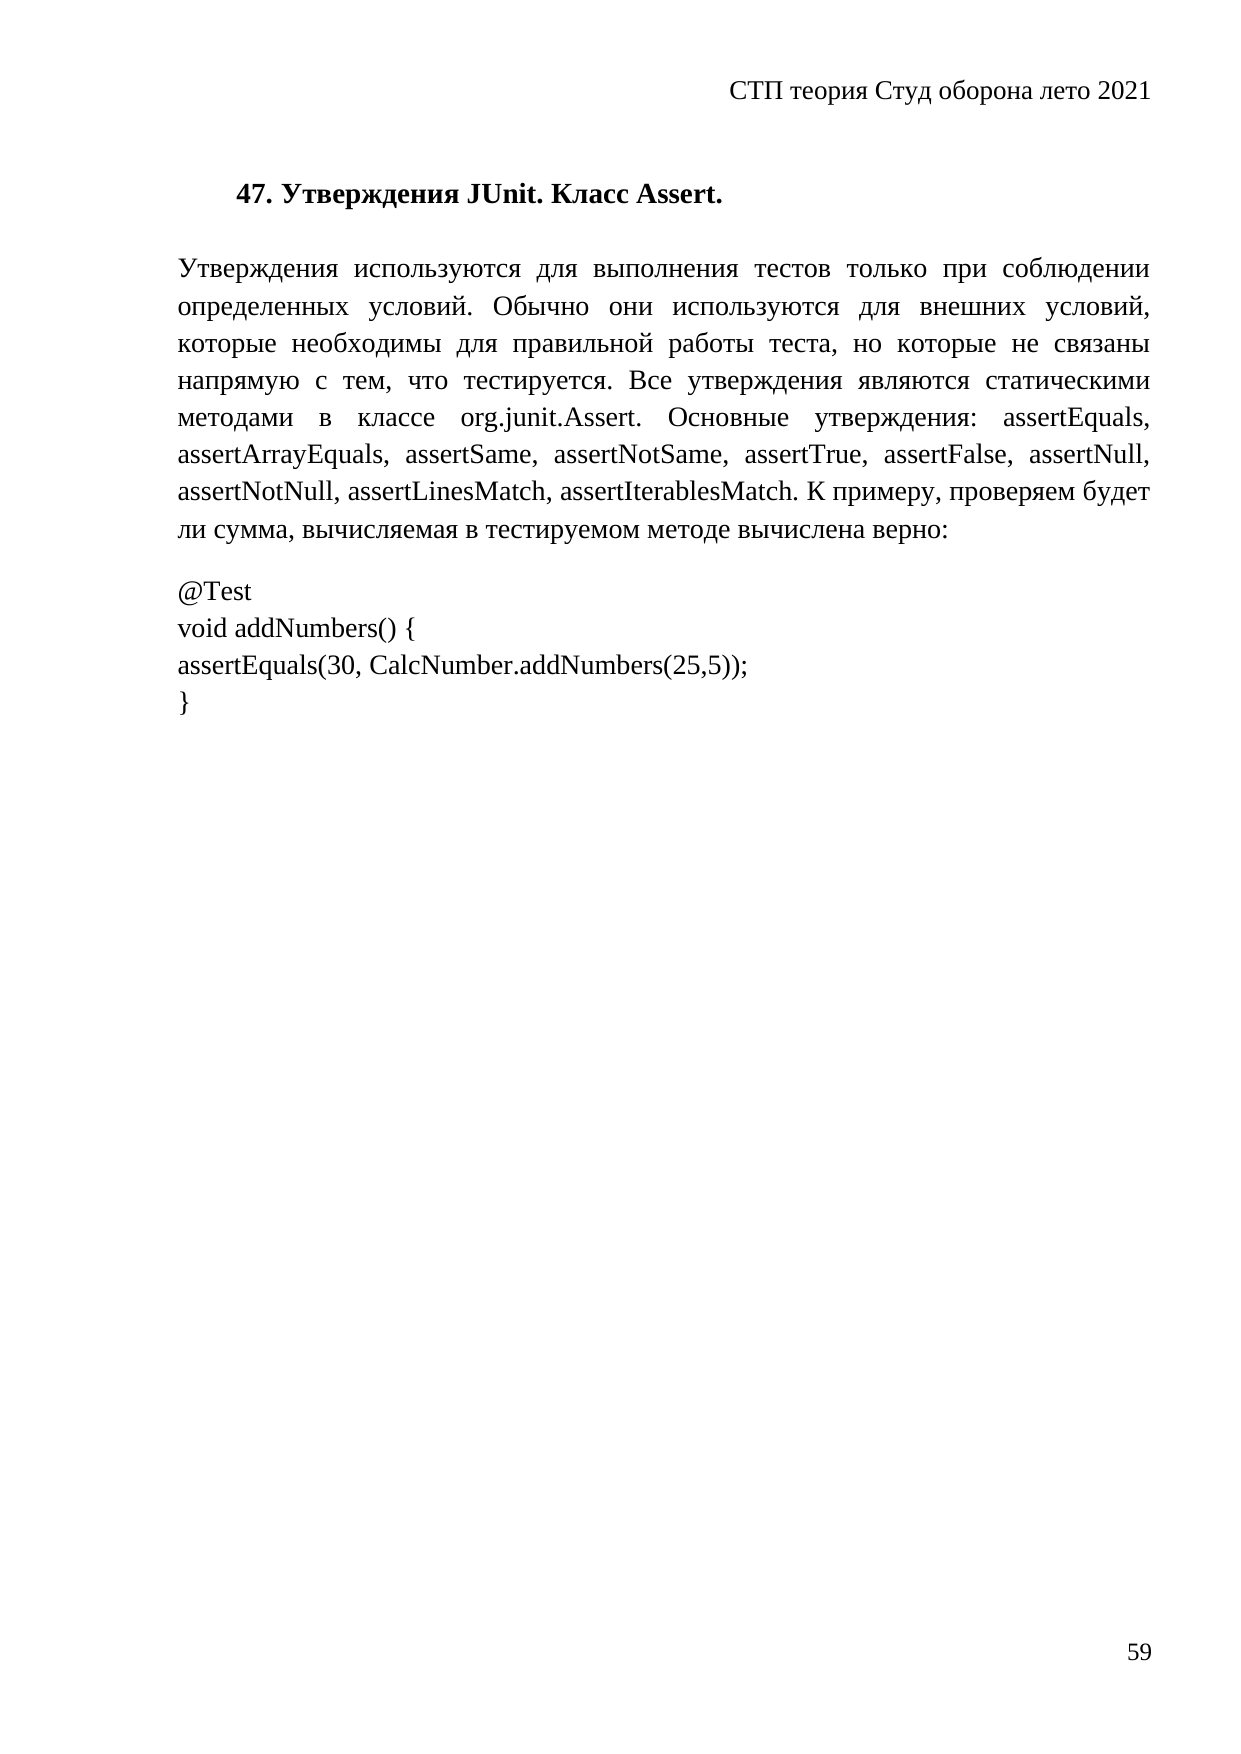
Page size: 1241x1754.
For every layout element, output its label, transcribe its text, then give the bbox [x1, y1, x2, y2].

text } [177, 685, 1152, 718]
text Утверждения используются для выполнения тестов только при соблюдении определенных условий. Обычно они используются для внешних условий, которые необходимы для правильной работы теста, но которые не связаны напрямую с тем, что тестируется. Все утверждения являются статическими методами в классе org.junit.Assert. Основные утверждения: assertEquals, assertArrayEquals, assertSame, assertNotSame, assertTrue, assertFalse, assertNull, assertNotNull, assertLinesMatch, assertIterablesMatch. К примеру, проверяем будет ли сумма, вычисляемая в тестируемом методе вычислена верно: [177, 251, 1152, 544]
text @Test [177, 574, 1152, 606]
text void addNumbers() { [177, 611, 1152, 643]
subtitle 47. Утверждения JUnit. Класс Assert. [177, 176, 1152, 209]
text assertEquals(30, CalcNumber.addNumbers(25,5)); [177, 648, 1152, 681]
